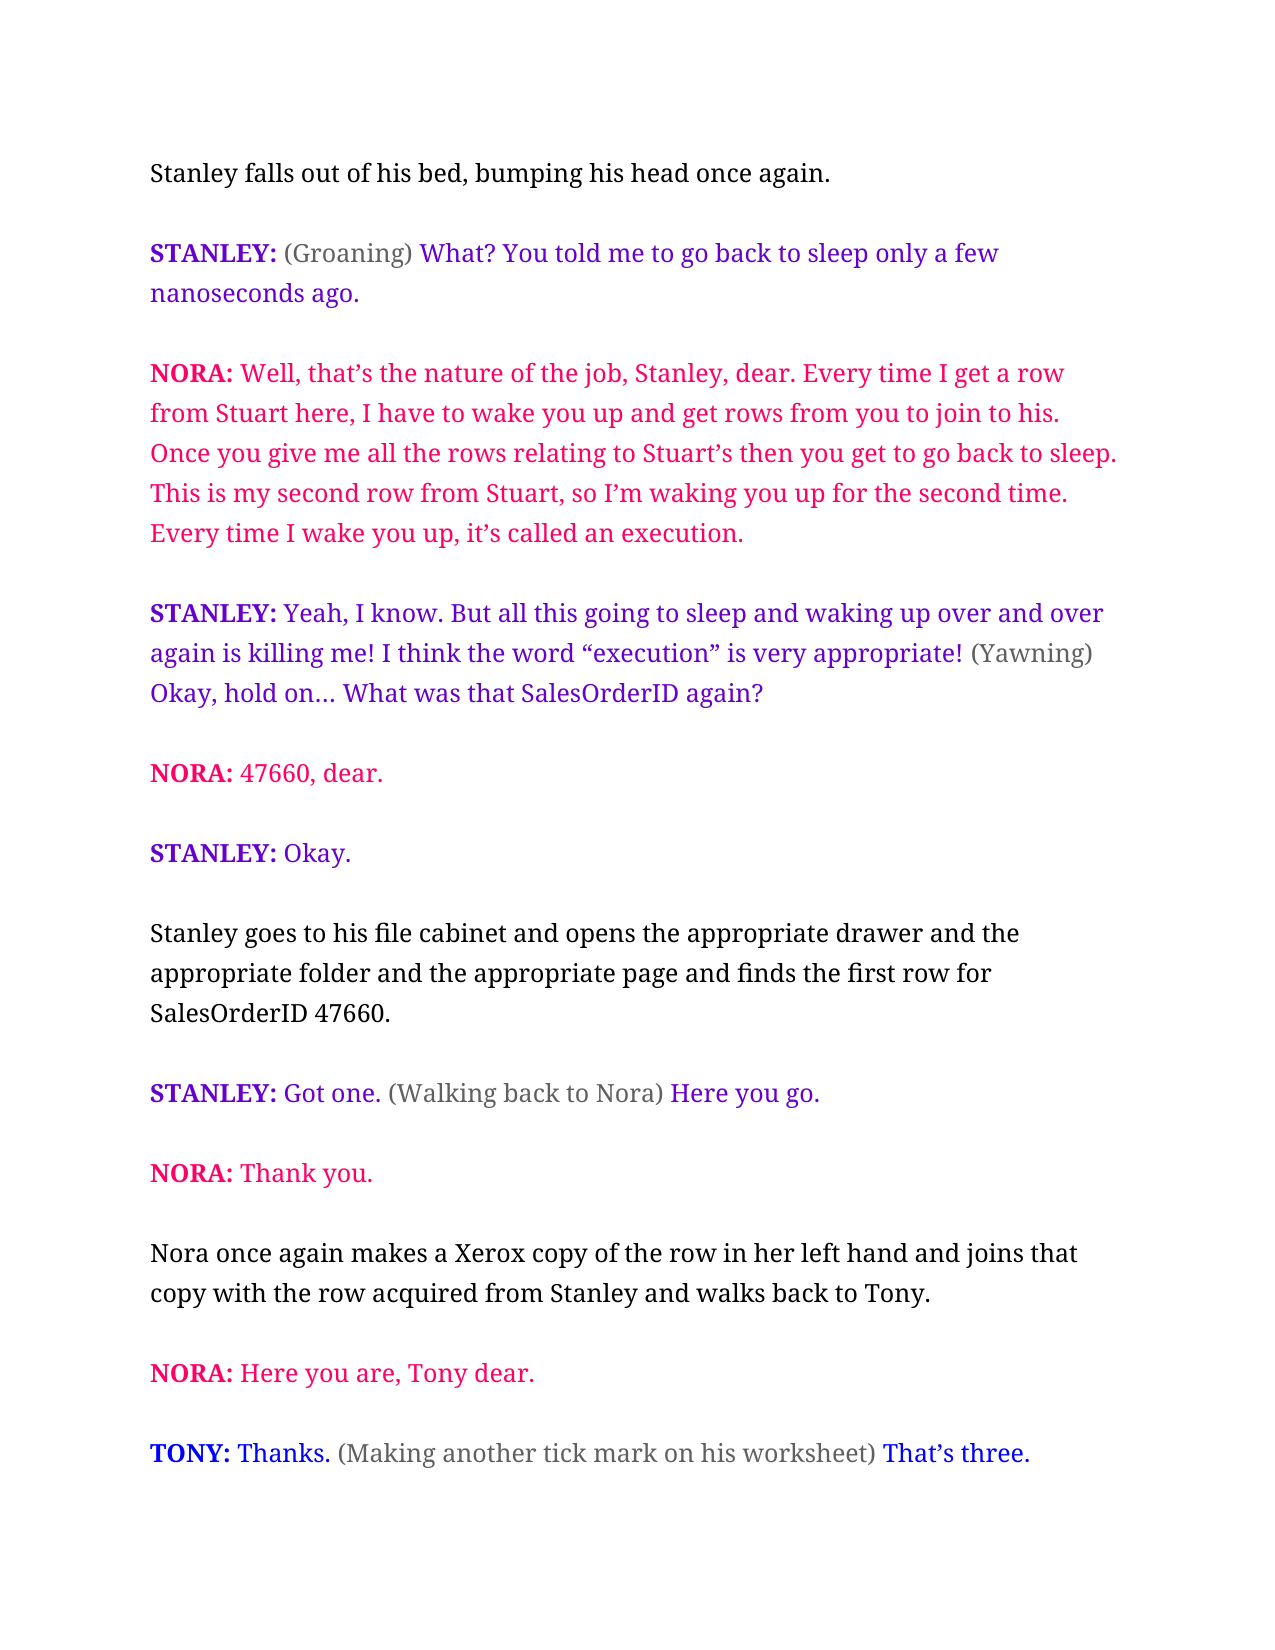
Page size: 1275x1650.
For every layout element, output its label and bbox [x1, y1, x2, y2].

text [150, 150, 1125, 1470]
